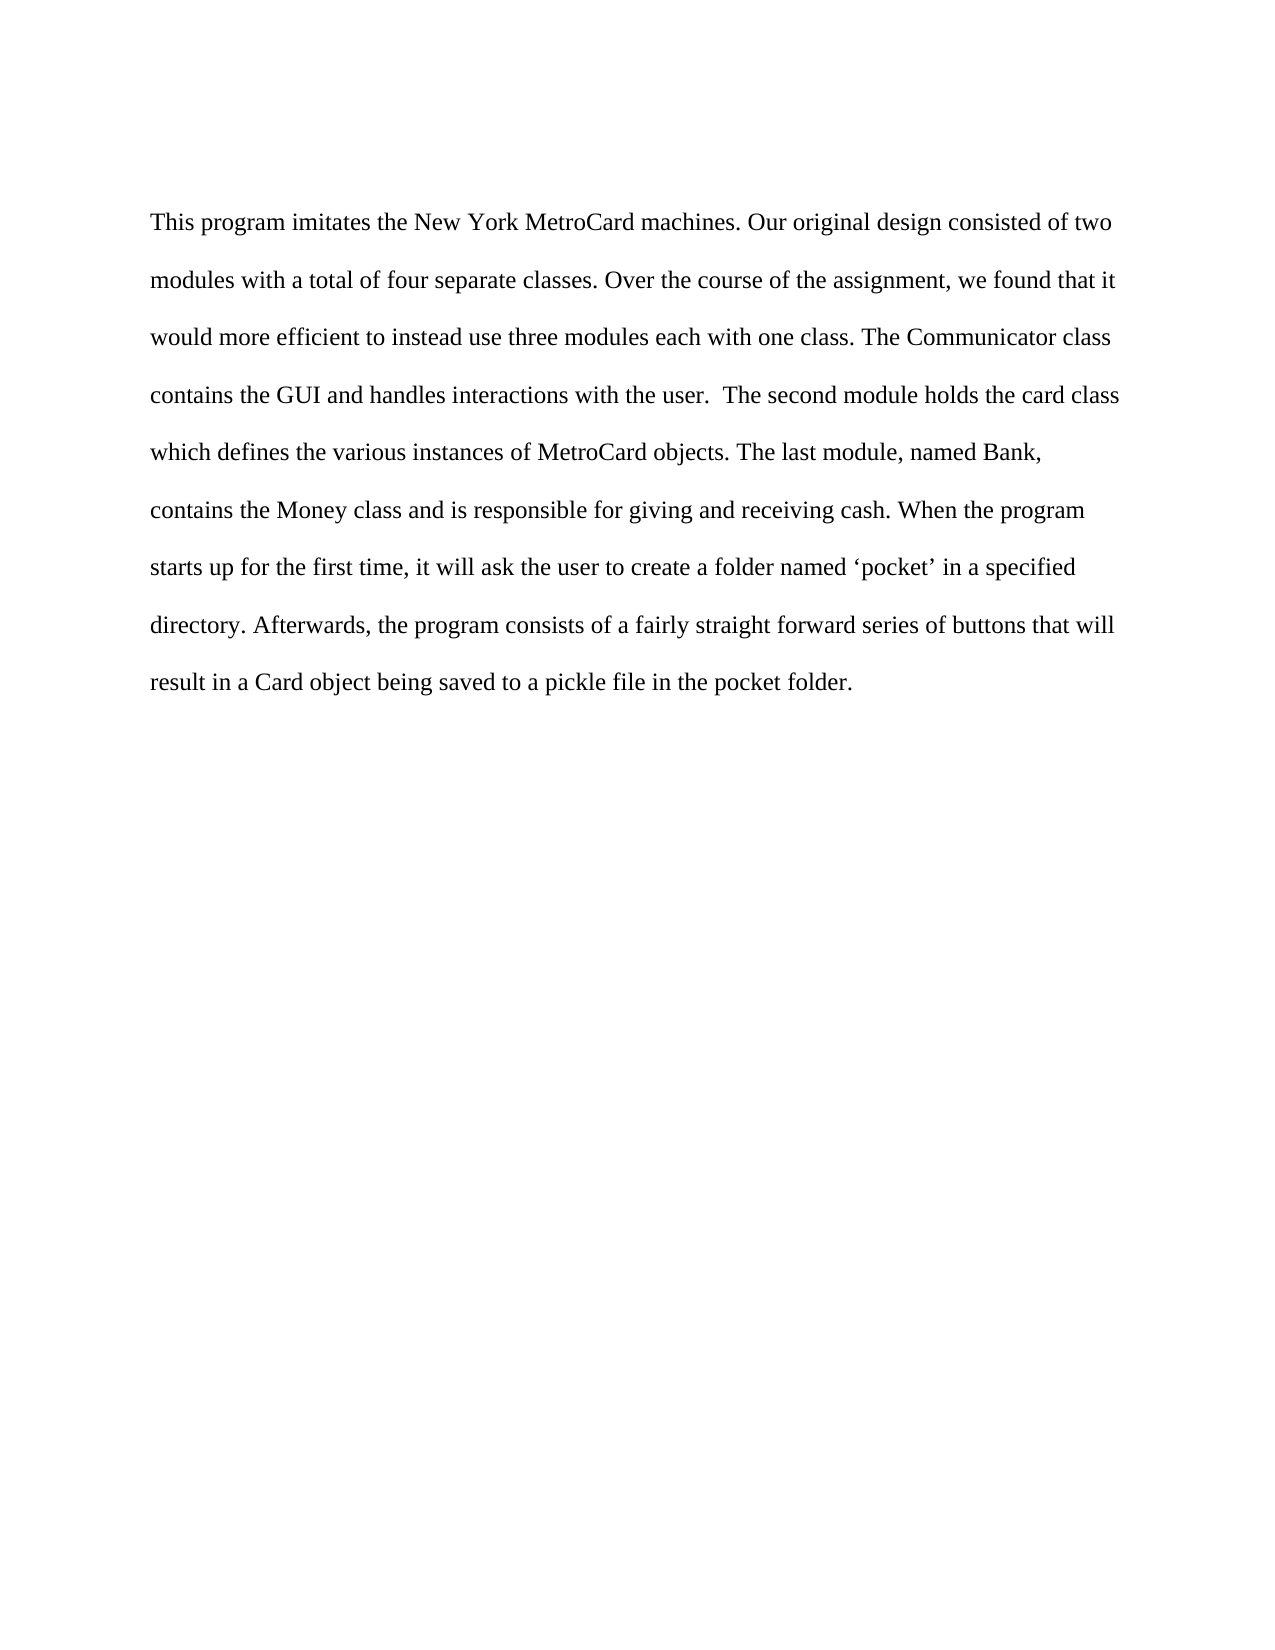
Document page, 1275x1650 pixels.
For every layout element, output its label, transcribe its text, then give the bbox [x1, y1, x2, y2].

text This program imitates the New York MetroCard machines. Our original design consisted of two modules with a total of four separate classes. Over the course of the assignment, we found that it would more efficient to instead use three modules each with one class. The Communicator class contains the GUI and handles interactions with the user. The second module holds the card class which defines the various instances of MetroCard objects. The last module, named Bank, contains the Money class and is responsible for giving and receiving cash. When the program starts up for the first time, it will ask the user to create a folder named ‘pocket’ in a specified directory. Afterwards, the program consists of a fairly straight forward series of buttons that will result in a Card object being saved to a pickle file in the pocket folder. [150, 207, 1125, 696]
